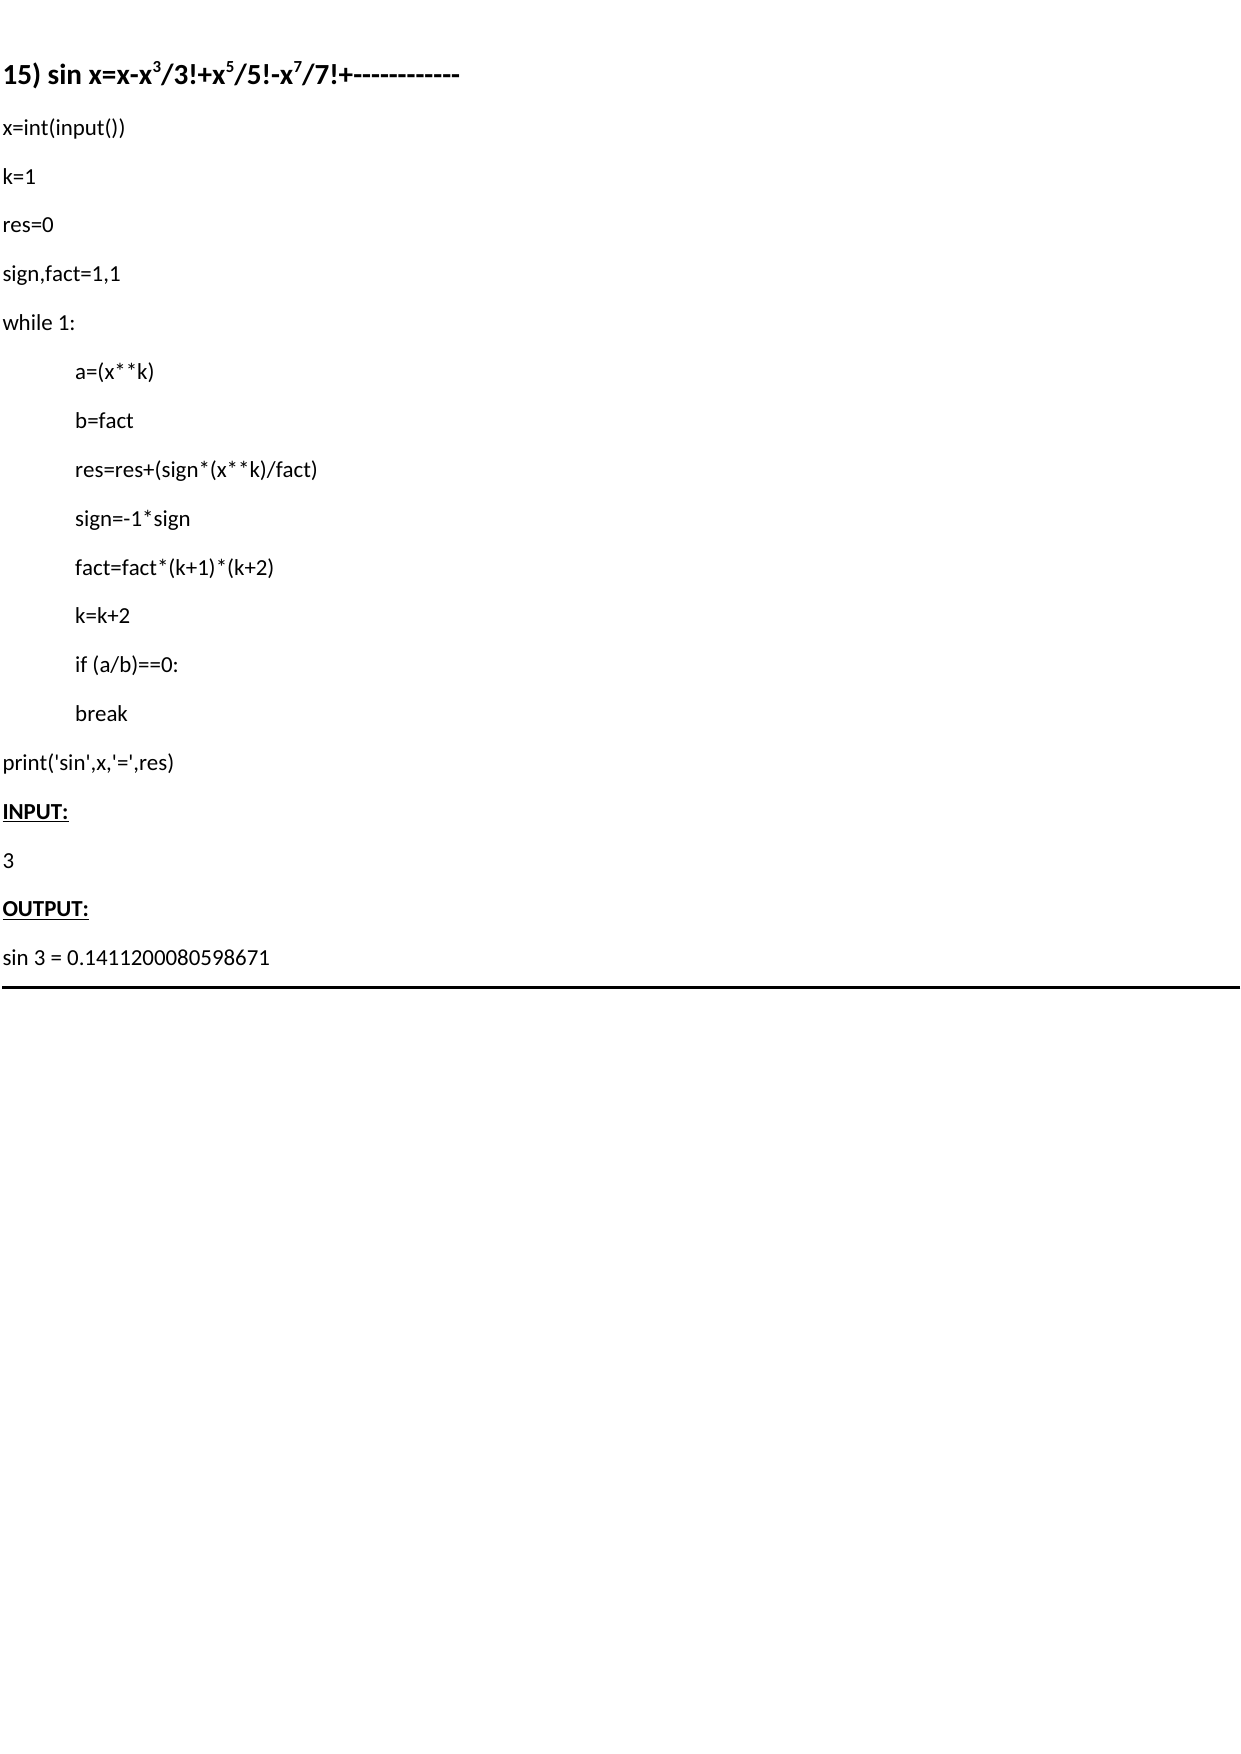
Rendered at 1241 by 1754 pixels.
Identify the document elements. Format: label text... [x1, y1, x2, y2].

text while 1: [2, 308, 1240, 336]
text k=1 [2, 162, 1240, 190]
text res=res+(sign*(x**k)/fact) [2, 455, 1240, 483]
text sign,fact=1,1 [2, 259, 1240, 287]
text k=k+2 [2, 601, 1240, 629]
text if (a/b)==0: [2, 650, 1240, 678]
text fact=fact*(k+1)*(k+2) [2, 553, 1240, 581]
text a=(x**k) [2, 357, 1240, 385]
text INPUT: [2, 797, 1240, 825]
text break [2, 699, 1240, 727]
text OUTPUT: [2, 894, 1240, 923]
text 3 [2, 846, 1240, 874]
text sign=-1*sign [2, 504, 1240, 532]
text sin 3 = 0.1411200080598671 [2, 943, 1240, 986]
text print('sin',x,'=',res) [2, 748, 1240, 776]
text res=0 [2, 211, 1240, 239]
text 15) sin x=x-x3/3!+x5/5!-x7/7!+------------ [2, 56, 1240, 92]
text x=int(input()) [2, 113, 1240, 141]
text b=fact [2, 406, 1240, 434]
